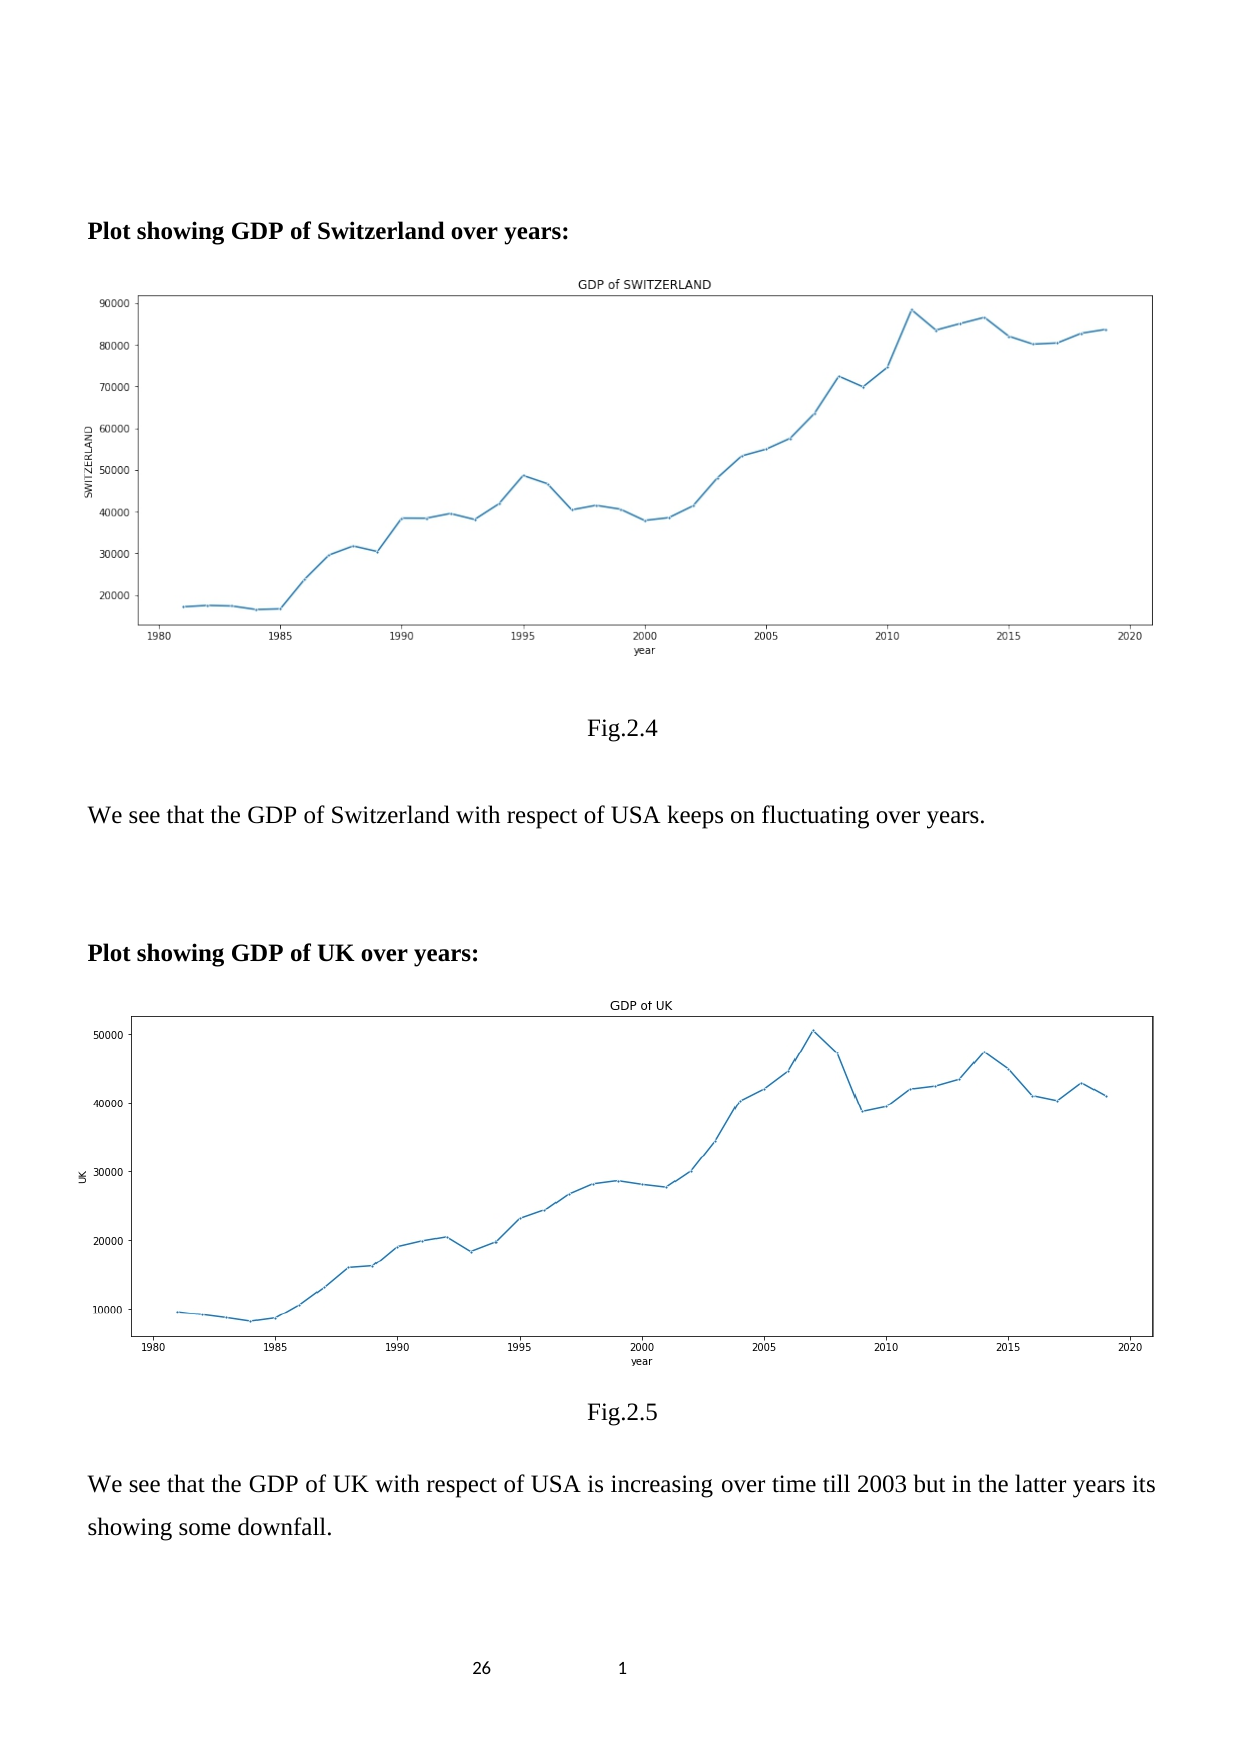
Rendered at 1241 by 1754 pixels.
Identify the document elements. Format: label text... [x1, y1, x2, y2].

text Plot showing GDP of UK over years: [87, 938, 1157, 967]
picture [78, 1001, 1154, 1366]
text Fig.2.4 [87, 713, 1157, 742]
text We see that the GDP of UK with respect of USA is increasing over time till 2003 but in the latter years its showing some downfall. [87, 1469, 1157, 1541]
picture [84, 279, 1153, 656]
text Plot showing GDP of Switzerland over years: [87, 216, 1157, 244]
text Fig.2.5 [87, 1397, 1157, 1426]
text We see that the GDP of Switzerland with respect of USA keeps on fluctuating over years. [87, 800, 1157, 828]
